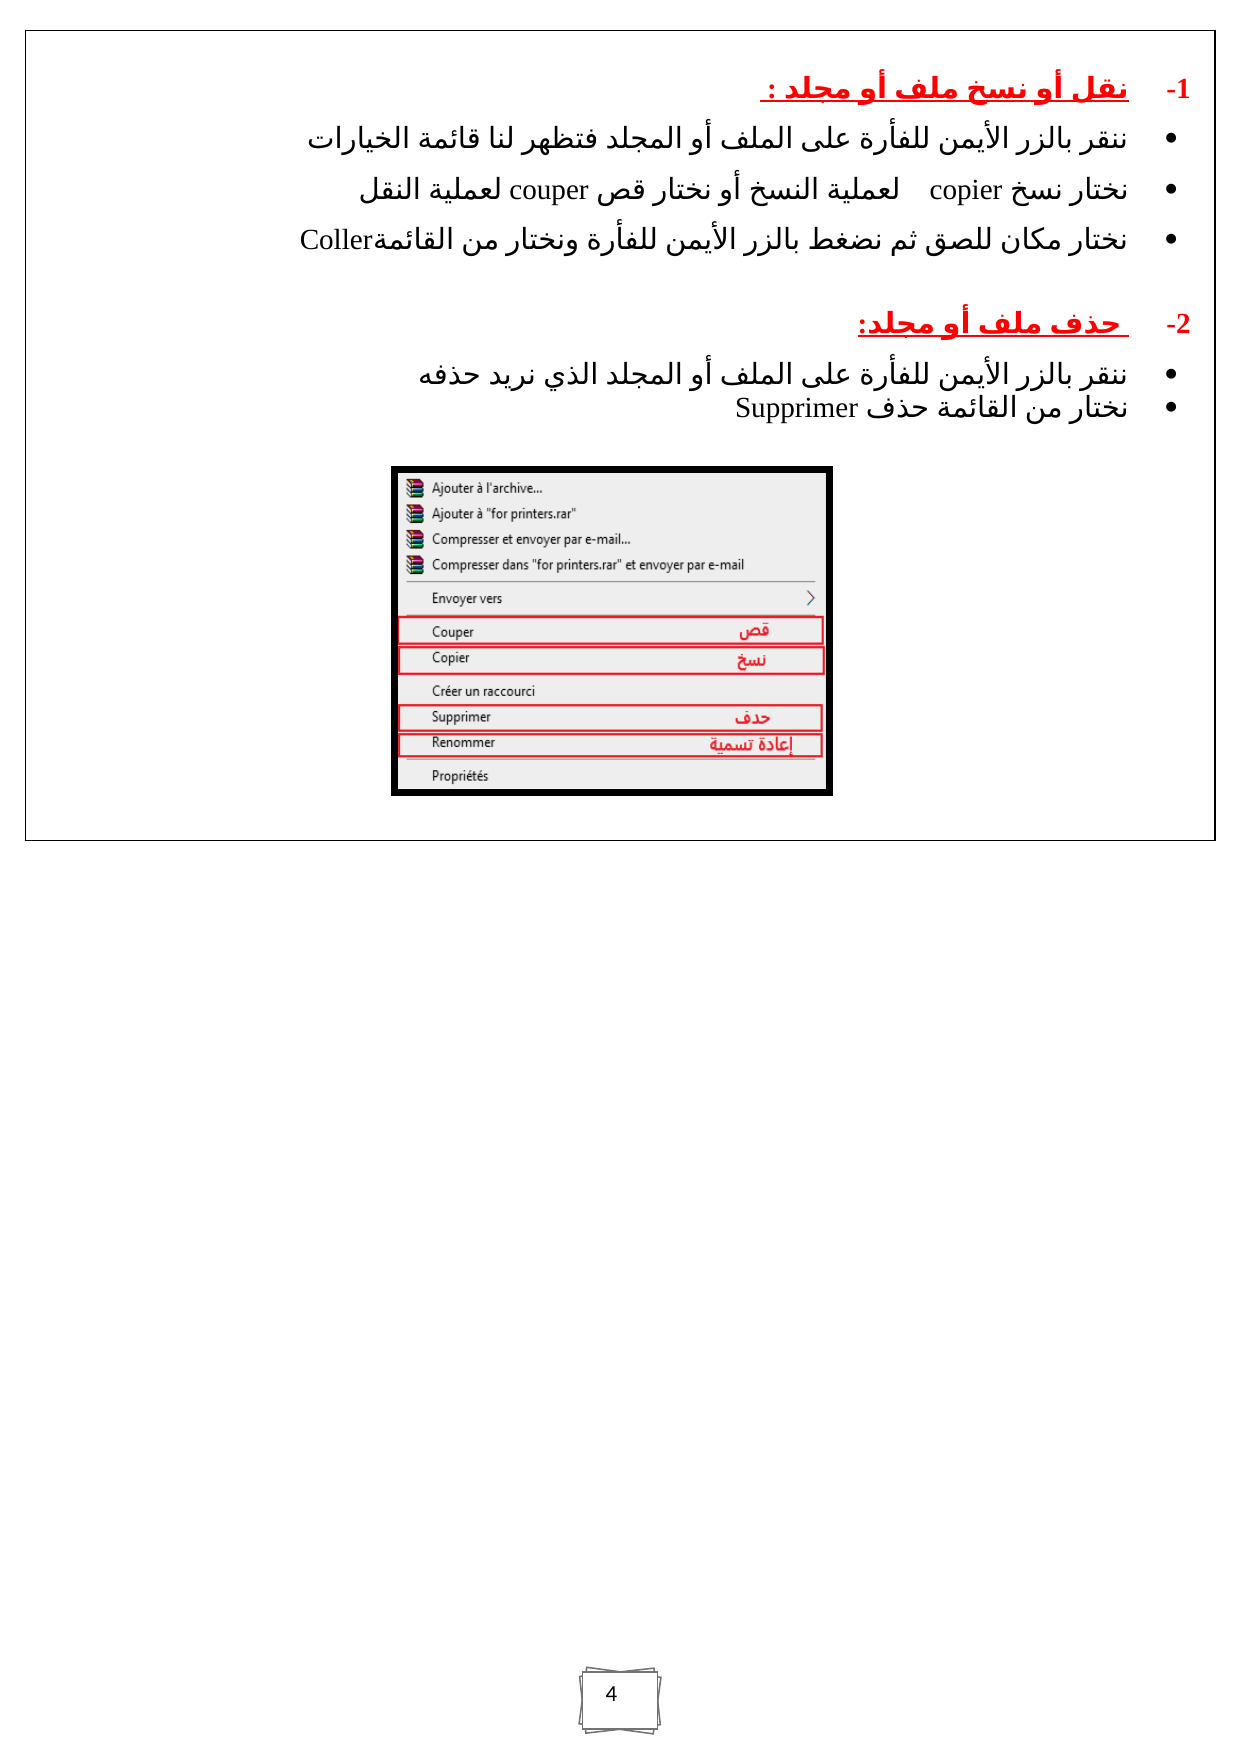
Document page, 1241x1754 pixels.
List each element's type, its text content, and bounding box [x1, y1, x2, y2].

picture [398, 473, 826, 789]
table_cell نقل أو نسخ ملف أو مجلد : ننقر بالزر الأيمن للفأرة على الملف أو المجلد فتظهر لنا قائمة الخيارات نختار نسخ copier لعملية النسخ أو نختار قص couper لعملية النقل نختار مكان للصق ثم نضغط بالزر الأيمن للفأرة ونختار من القائمةColler حذف ملف أو مجلد: ننقر بالزر الأيمن للفأرة على الملف أو المجلد الذي نريد حذفه نختار من القائمة حذف Supprimer [26, 31, 1214, 839]
